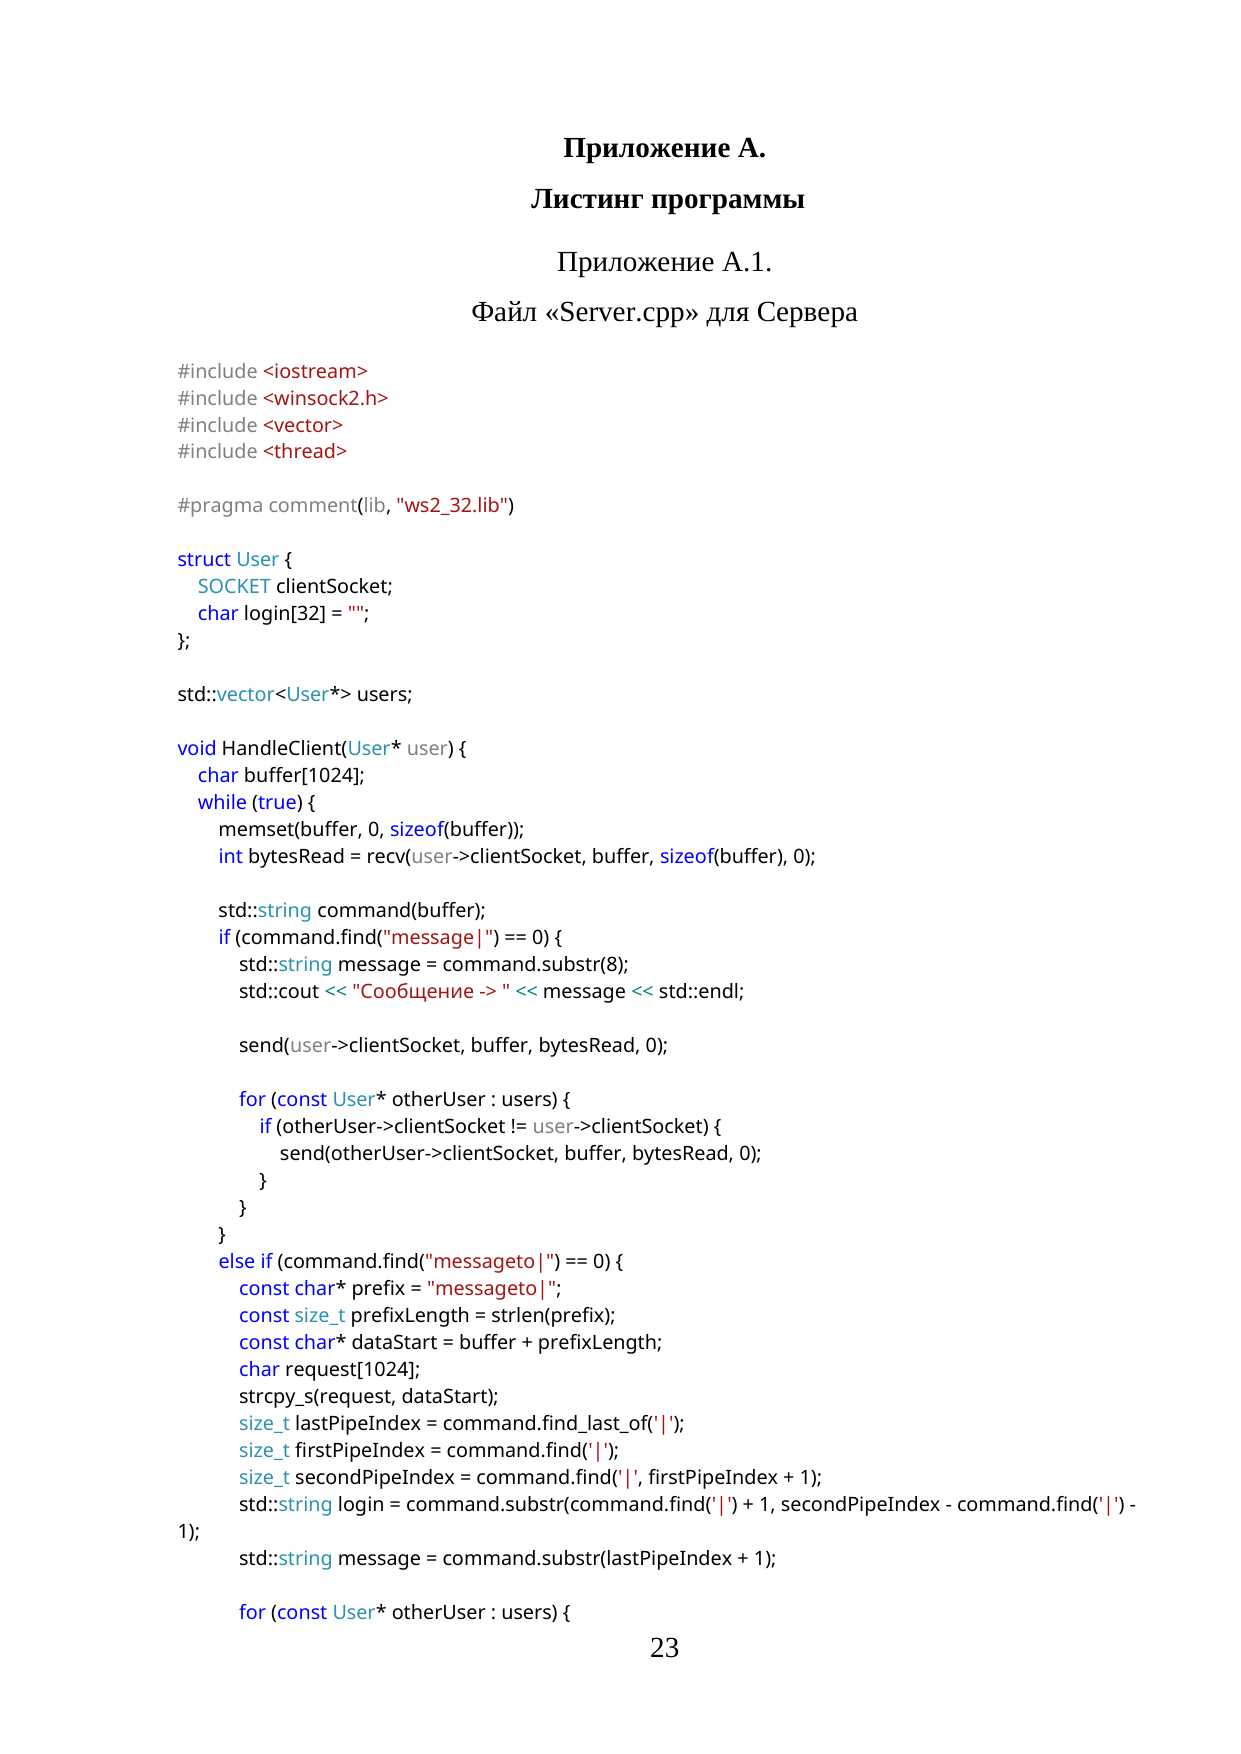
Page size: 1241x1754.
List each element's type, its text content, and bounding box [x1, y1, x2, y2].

text std::cout << "Сообщение -> " << message << std::endl; [177, 977, 1152, 1004]
text #include <iostream> [177, 357, 1152, 384]
text std::string message = command.substr(lastPipeIndex + 1); [177, 1544, 1152, 1571]
text else if (command.find("messageto|") == 0) { [177, 1247, 1152, 1274]
text std::vector<User*> users; [177, 681, 1152, 708]
text const char* prefix = "messageto|"; [177, 1274, 1152, 1301]
text #include <vector> [177, 411, 1152, 438]
text std::string command(buffer); [177, 896, 1152, 923]
text memset(buffer, 0, sizeof(buffer)); [177, 816, 1152, 842]
text char login[32] = ""; [177, 600, 1152, 627]
text for (const User* otherUser : users) { [177, 1598, 1152, 1625]
text const size_t prefixLength = strlen(prefix); [177, 1301, 1152, 1328]
text #pragma comment(lib, "ws2_32.lib") [177, 492, 1152, 519]
text struct User { [177, 546, 1152, 573]
text }; [177, 627, 1152, 654]
text const char* dataStart = buffer + prefixLength; [177, 1328, 1152, 1355]
text } [177, 1166, 1152, 1193]
text void HandleClient(User* user) { [177, 734, 1152, 762]
subtitle Приложение A.1. Файл «Server.cpp» для Сервера [177, 244, 1152, 328]
text strcpy_s(request, dataStart); [177, 1382, 1152, 1409]
text char buffer[1024]; [177, 762, 1152, 788]
text size_t lastPipeIndex = command.find_last_of('|'); [177, 1409, 1152, 1436]
text if (command.find("message|") == 0) { [177, 923, 1152, 950]
text #include <winsock2.h> [177, 384, 1152, 411]
text } [177, 1193, 1152, 1220]
text while (true) { [177, 788, 1152, 816]
text for (const User* otherUser : users) { [177, 1085, 1152, 1112]
text send(user->clientSocket, buffer, bytesRead, 0); [177, 1031, 1152, 1058]
subtitle Приложение A. Листинг программы [177, 131, 1152, 214]
text if (otherUser->clientSocket != user->clientSocket) { [177, 1112, 1152, 1139]
text std::string message = command.substr(8); [177, 950, 1152, 977]
text size_t secondPipeIndex = command.find('|', firstPipeIndex + 1); [177, 1463, 1152, 1490]
text size_t firstPipeIndex = command.find('|'); [177, 1436, 1152, 1463]
text int bytesRead = recv(user->clientSocket, buffer, sizeof(buffer), 0); [177, 842, 1152, 869]
text std::string login = command.substr(command.find('|') + 1, secondPipeIndex - command.find('|') - 1); [177, 1490, 1152, 1544]
text send(otherUser->clientSocket, buffer, bytesRead, 0); [177, 1139, 1152, 1166]
text SOCKET clientSocket; [177, 573, 1152, 600]
text #include <thread> [177, 438, 1152, 465]
text } [177, 1220, 1152, 1247]
text char request[1024]; [177, 1355, 1152, 1382]
